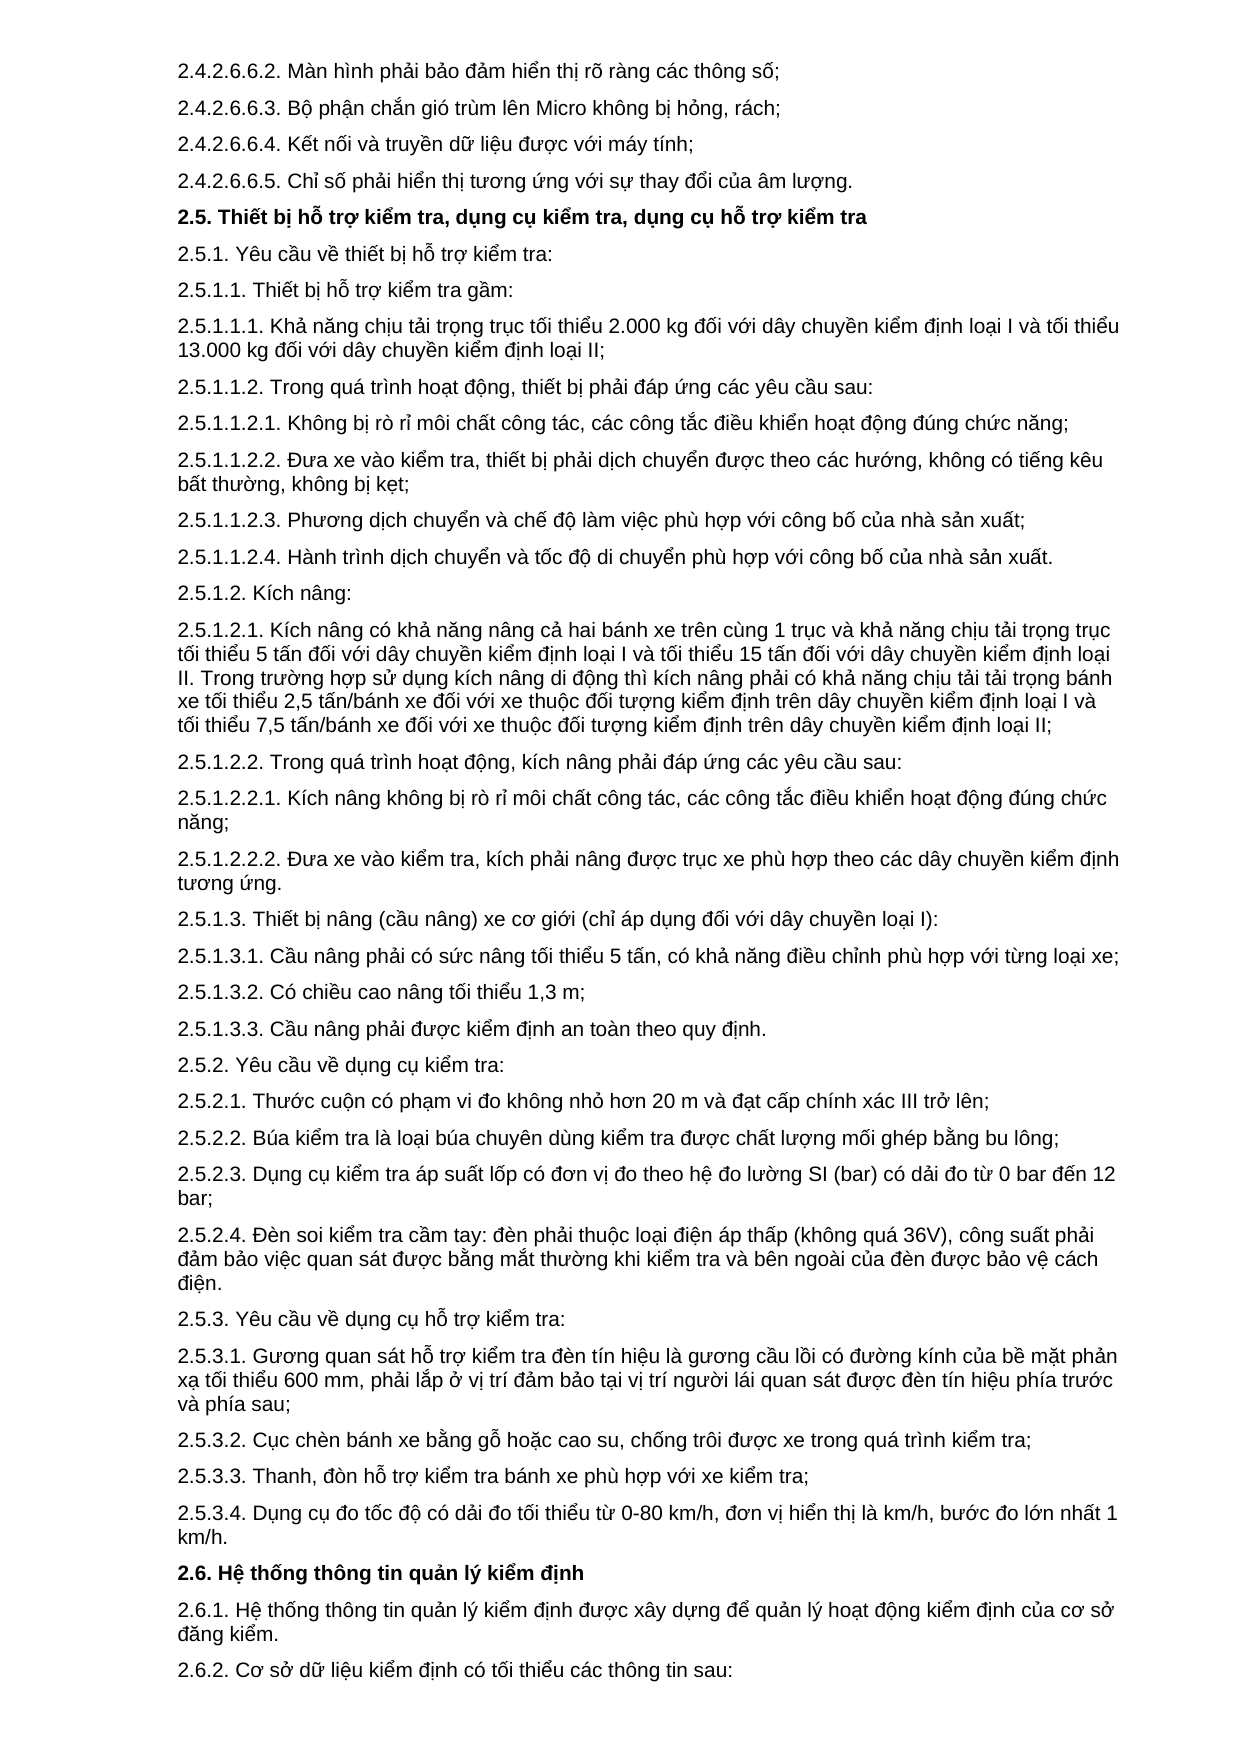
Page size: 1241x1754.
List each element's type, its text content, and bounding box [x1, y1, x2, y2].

text 2.4.2.6.6.3. Bộ phận chắn gió trùm lên Micro không bị hỏng, rách; [177, 96, 1122, 119]
text 2.5.1.2. Kích nâng: [177, 581, 1122, 605]
text 2.5.1.2.1. Kích nâng có khả năng nâng cả hai bánh xe trên cùng 1 trục và khả năng chịu tải trọng trục tối thiểu 5 tấn đối với dây chuyền kiểm định loại I và tối thiểu 15 tấn đối với dây chuyền kiểm định loại II. Trong trường hợp sử dụng kích nâng di động thì kích nâng phải có khả năng chịu tải tải trọng bánh xe tối thiểu 2,5 tấn/bánh xe đối với xe thuộc đối tượng kiểm định trên dây chuyền kiểm định loại I và tối thiểu 7,5 tấn/bánh xe đối với xe thuộc đối tượng kiểm định trên dây chuyền kiểm định loại II; [177, 617, 1122, 737]
text 2.6.2. Cơ sở dữ liệu kiểm định có tối thiểu các thông tin sau: [177, 1658, 1122, 1682]
text 2.6.1. Hệ thống thông tin quản lý kiểm định được xây dựng để quản lý hoạt động kiểm định của cơ sở đăng kiểm. [177, 1598, 1122, 1646]
text 2.5.1.2.2.1. Kích nâng không bị rò rỉ môi chất công tác, các công tắc điều khiển hoạt động đúng chức năng; [177, 786, 1122, 834]
text 2.5.1.3. Thiết bị nâng (cầu nâng) xe cơ giới (chỉ áp dụng đối với dây chuyền loại I): [177, 907, 1122, 931]
text 2.5.1.1.2.1. Không bị rò rỉ môi chất công tác, các công tắc điều khiển hoạt động đúng chức năng; [177, 411, 1122, 435]
text 2.5.2. Yêu cầu về dụng cụ kiểm tra: [177, 1053, 1122, 1077]
text 2.5.2.3. Dụng cụ kiểm tra áp suất lốp có đơn vị đo theo hệ đo lường SI (bar) có dải đo từ 0 bar đến 12 bar; [177, 1162, 1122, 1210]
text 2.4.2.6.6.5. Chỉ số phải hiển thị tương ứng với sự thay đổi của âm lượng. [177, 168, 1122, 192]
text 2.5.1.2.2.2. Đưa xe vào kiểm tra, kích phải nâng được trục xe phù hợp theo các dây chuyền kiểm định tương ứng. [177, 847, 1122, 894]
text 2.5.1.1.2.4. Hành trình dịch chuyển và tốc độ di chuyển phù hợp với công bố của nhà sản xuất. [177, 544, 1122, 568]
text 2.5.1.1.2. Trong quá trình hoạt động, thiết bị phải đáp ứng các yêu cầu sau: [177, 375, 1122, 399]
text 2.4.2.6.6.2. Màn hình phải bảo đảm hiển thị rõ ràng các thông số; [177, 59, 1122, 83]
text 2.6. Hệ thống thông tin quản lý kiểm định [177, 1561, 1122, 1585]
text 2.5.3.2. Cục chèn bánh xe bằng gỗ hoặc cao su, chống trôi được xe trong quá trình kiểm tra; [177, 1428, 1122, 1452]
text 2.5. Thiết bị hỗ trợ kiểm tra, dụng cụ kiểm tra, dụng cụ hỗ trợ kiểm tra [177, 205, 1122, 229]
text 2.5.2.2. Búa kiểm tra là loại búa chuyên dùng kiểm tra được chất lượng mối ghép bằng bu lông; [177, 1126, 1122, 1150]
text 2.5.3.1. Gương quan sát hỗ trợ kiểm tra đèn tín hiệu là gương cầu lồi có đường kính của bề mặt phản xạ tối thiểu 600 mm, phải lắp ở vị trí đảm bảo tại vị trí người lái quan sát được đèn tín hiệu phía trước và phía sau; [177, 1343, 1122, 1415]
text 2.5.1.3.3. Cầu nâng phải được kiểm định an toàn theo quy định. [177, 1016, 1122, 1040]
text 2.5.3.4. Dụng cụ đo tốc độ có dải đo tối thiểu từ 0-80 km/h, đơn vị hiển thị là km/h, bước đo lớn nhất 1 km/h. [177, 1501, 1122, 1549]
text 2.5.1.1.2.2. Đưa xe vào kiểm tra, thiết bị phải dịch chuyển được theo các hướng, không có tiếng kêu bất thường, không bị kẹt; [177, 448, 1122, 496]
text 2.5.1.3.2. Có chiều cao nâng tối thiểu 1,3 m; [177, 980, 1122, 1004]
text 2.5.1.1.2.3. Phương dịch chuyển và chế độ làm việc phù hợp với công bố của nhà sản xuất; [177, 508, 1122, 532]
text 2.5.2.1. Thước cuộn có phạm vi đo không nhỏ hơn 20 m và đạt cấp chính xác III trở lên; [177, 1089, 1122, 1113]
text 2.5.1.2.2. Trong quá trình hoạt động, kích nâng phải đáp ứng các yêu cầu sau: [177, 750, 1122, 774]
text 2.5.1.3.1. Cầu nâng phải có sức nâng tối thiểu 5 tấn, có khả năng điều chỉnh phù hợp với từng loại xe; [177, 943, 1122, 967]
text 2.5.3.3. Thanh, đòn hỗ trợ kiểm tra bánh xe phù hợp với xe kiểm tra; [177, 1464, 1122, 1488]
text 2.5.1.1. Thiết bị hỗ trợ kiểm tra gầm: [177, 278, 1122, 302]
text 2.5.2.4. Đèn soi kiểm tra cầm tay: đèn phải thuộc loại điện áp thấp (không quá 36V), công suất phải đảm bảo việc quan sát được bằng mắt thường khi kiểm tra và bên ngoài của đèn được bảo vệ cách điện. [177, 1223, 1122, 1294]
text 2.5.1. Yêu cầu về thiết bị hỗ trợ kiểm tra: [177, 241, 1122, 265]
text 2.4.2.6.6.4. Kết nối và truyền dữ liệu được với máy tính; [177, 132, 1122, 156]
text 2.5.1.1.1. Khả năng chịu tải trọng trục tối thiểu 2.000 kg đối với dây chuyền kiểm định loại I và tối thiểu 13.000 kg đối với dây chuyền kiểm định loại II; [177, 314, 1122, 362]
text 2.5.3. Yêu cầu về dụng cụ hỗ trợ kiểm tra: [177, 1307, 1122, 1331]
